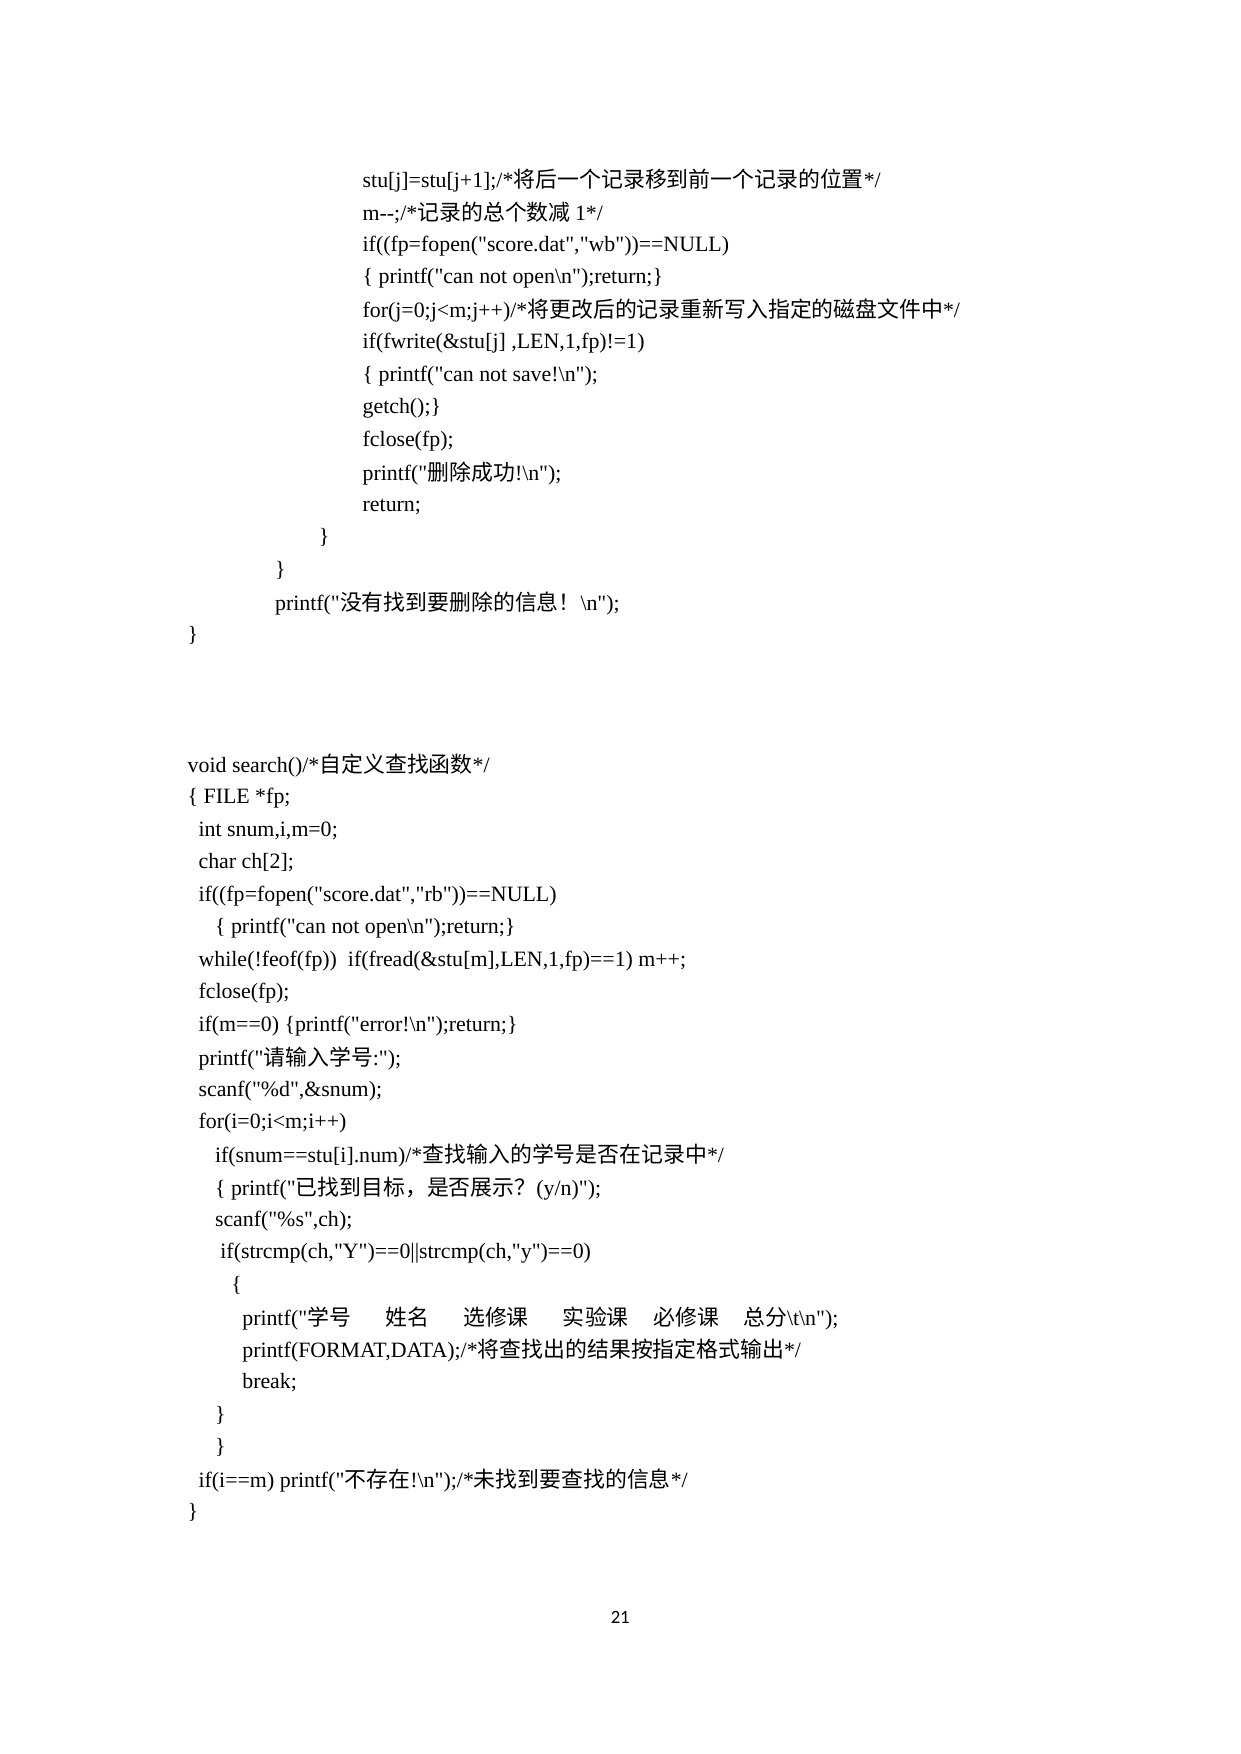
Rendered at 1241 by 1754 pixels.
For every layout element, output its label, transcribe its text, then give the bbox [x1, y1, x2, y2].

text if(snum==stu[i].num)/*查找输入的学号是否在记录中*/ [187, 1137, 1053, 1169]
text } [187, 617, 1053, 649]
text } [187, 552, 1053, 584]
text return; [187, 487, 1053, 519]
text if((fp=fopen("score.dat","wb"))==NULL) [187, 227, 1053, 259]
text printf("删除成功!\n"); [187, 454, 1053, 487]
text if((fp=fopen("score.dat","rb"))==NULL) [187, 877, 1053, 909]
text if(fwrite(&stu[j] ,LEN,1,fp)!=1) [187, 324, 1053, 357]
text printf("没有找到要删除的信息！\n"); [187, 584, 1053, 617]
text { printf("can not save!\n"); [187, 357, 1053, 389]
text { printf("已找到目标，是否展示？(y/n)"); [187, 1169, 1053, 1202]
text if(i==m) printf("不存在!\n");/*未找到要查找的信息*/ [187, 1462, 1053, 1494]
text scanf("%d",&snum); [187, 1072, 1053, 1104]
text fclose(fp); [187, 422, 1053, 454]
text } [187, 1429, 1053, 1462]
text { printf("can not open\n");return;} [187, 259, 1053, 292]
text } [187, 1494, 1053, 1527]
text printf("学号 姓名 选修课 实验课 必修课 总分\t\n"); [187, 1299, 1053, 1332]
text for(j=0;j<m;j++)/*将更改后的记录重新写入指定的磁盘文件中*/ [187, 292, 1053, 324]
text void search()/*自定义查找函数*/ [187, 747, 1053, 779]
text while(!feof(fp)) if(fread(&stu[m],LEN,1,fp)==1) m++; [187, 942, 1053, 974]
text scanf("%s",ch); [187, 1202, 1053, 1234]
text for(i=0;i<m;i++) [187, 1104, 1053, 1137]
text printf("请输入学号:"); [187, 1039, 1053, 1072]
text char ch[2]; [187, 844, 1053, 877]
text int snum,i,m=0; [187, 812, 1053, 844]
text { FILE *fp; [187, 779, 1053, 812]
text fclose(fp); [187, 974, 1053, 1007]
text m--;/*记录的总个数减1*/ [187, 194, 1053, 227]
text getch();} [187, 389, 1053, 422]
text { [187, 1267, 1053, 1299]
text stu[j]=stu[j+1];/*将后一个记录移到前一个记录的位置*/ [187, 162, 1053, 194]
text { printf("can not open\n");return;} [187, 909, 1053, 942]
text break; [187, 1364, 1053, 1397]
text if(strcmp(ch,"Y")==0||strcmp(ch,"y")==0) [187, 1234, 1053, 1267]
text if(m==0) {printf("error!\n");return;} [187, 1007, 1053, 1039]
text } [187, 1397, 1053, 1429]
text } [187, 519, 1053, 552]
text printf(FORMAT,DATA);/*将查找出的结果按指定格式输出*/ [187, 1332, 1053, 1364]
